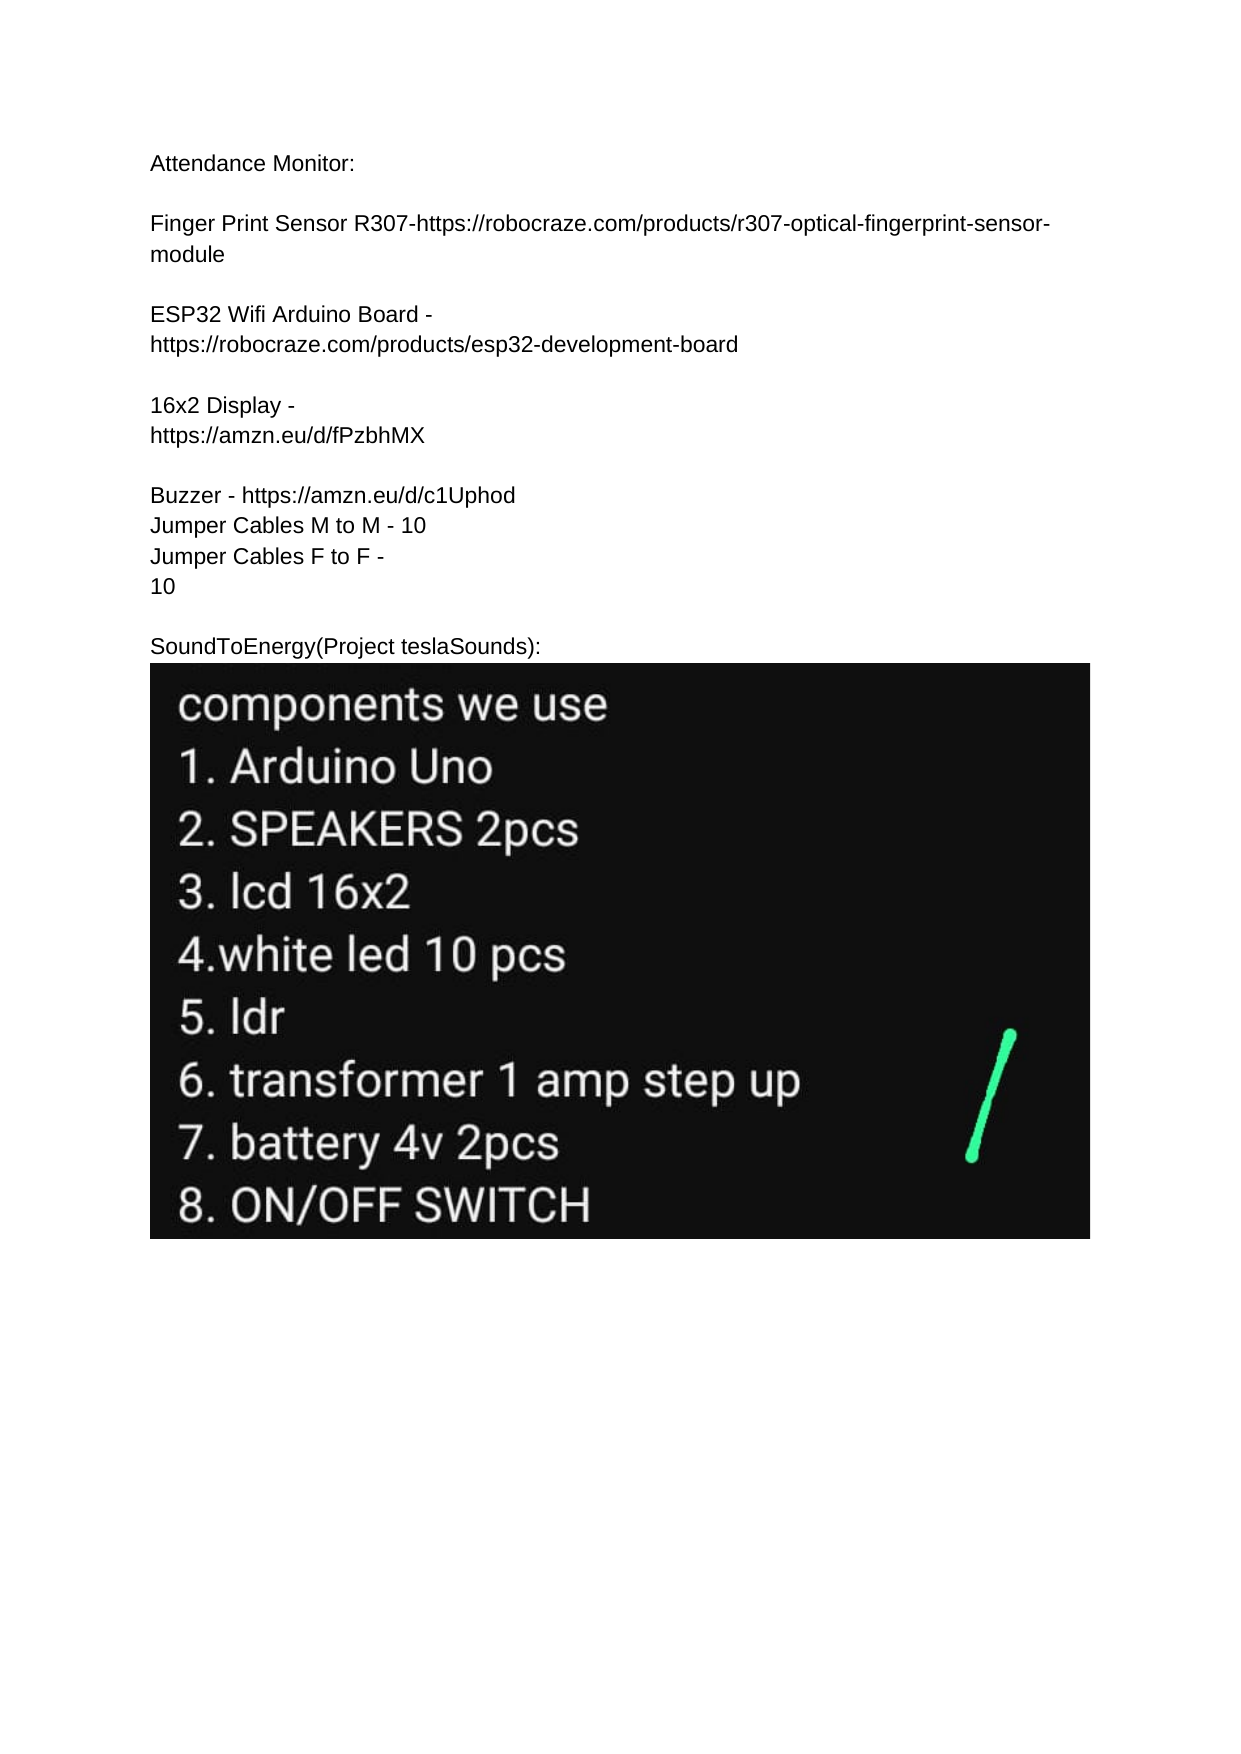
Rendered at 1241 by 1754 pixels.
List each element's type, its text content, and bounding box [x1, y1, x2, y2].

text Finger Print Sensor R307-https://robocraze.com/products/r307-optical-fingerprint-sensor-module [150, 210, 1090, 267]
text 16x2 Display - [150, 392, 1090, 418]
text Jumper Cables F to F - [150, 543, 1090, 569]
text SoundToEnergy(Project teslaSounds): [150, 633, 1090, 660]
text 10 [150, 573, 1090, 599]
picture [150, 663, 1091, 1239]
text https://amzn.eu/d/fPzbhMX [150, 422, 1090, 448]
text Attendance Monitor: [150, 150, 1090, 176]
text Buzzer - https://amzn.eu/d/c1Uphod [150, 482, 1090, 509]
text https://robocraze.com/products/esp32-development-board [150, 331, 1090, 358]
text ESP32 Wifi Arduino Board - [150, 301, 1090, 327]
text Jumper Cables M to M - 10 [150, 512, 1090, 539]
